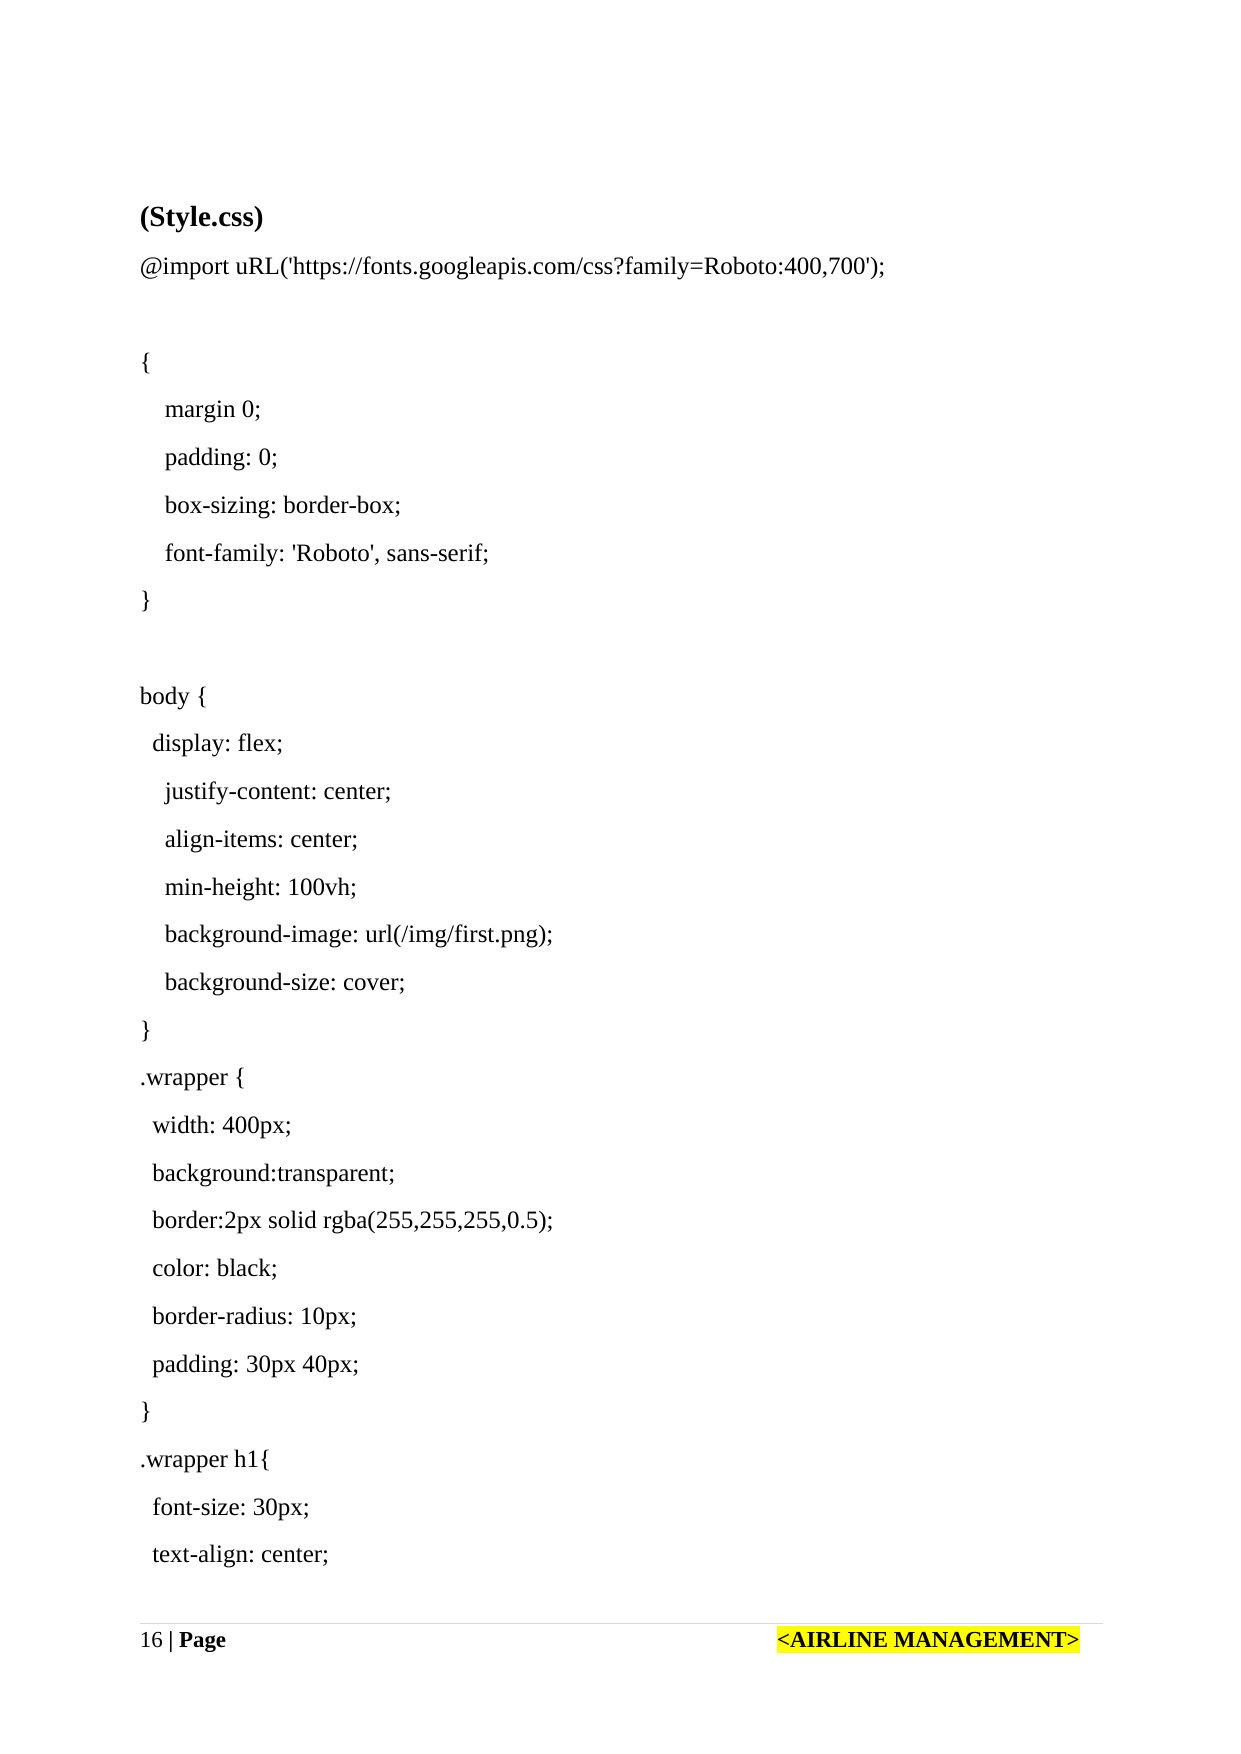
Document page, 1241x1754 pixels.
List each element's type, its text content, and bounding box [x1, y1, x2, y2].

text min-height: 100vh; [139, 872, 1103, 900]
text display: flex; [139, 728, 1103, 757]
text border-radius: 10px; [139, 1301, 1103, 1330]
text margin 0; [139, 394, 1103, 423]
text padding: 0; [139, 442, 1103, 471]
text background-size: cover; [139, 967, 1103, 996]
text { [139, 347, 1103, 376]
text .wrapper { [139, 1062, 1103, 1091]
text padding: 30px 40px; [139, 1349, 1103, 1377]
text background-image: url(/img/first.png); [139, 919, 1103, 948]
text body { [139, 681, 1103, 709]
text align-items: center; [139, 824, 1103, 853]
text (Style.css) [139, 199, 1103, 232]
text border:2px solid rgba(255,255,255,0.5); [139, 1206, 1103, 1234]
text background:transparent; [139, 1158, 1103, 1187]
text .wrapper h1{ [139, 1444, 1103, 1473]
text } [139, 1396, 1103, 1425]
text justify-content: center; [139, 776, 1103, 805]
text @import uRL('https://fonts.googleapis.com/css?family=Roboto:400,700'); [139, 251, 1103, 280]
text text-align: center; [139, 1539, 1103, 1568]
text font-size: 30px; [139, 1492, 1103, 1521]
text } [139, 585, 1103, 614]
text color: black; [139, 1253, 1103, 1282]
text width: 400px; [139, 1110, 1103, 1139]
text font-family: 'Roboto', sans-serif; [139, 538, 1103, 566]
text } [139, 1015, 1103, 1043]
text box-sizing: border-box; [139, 490, 1103, 519]
